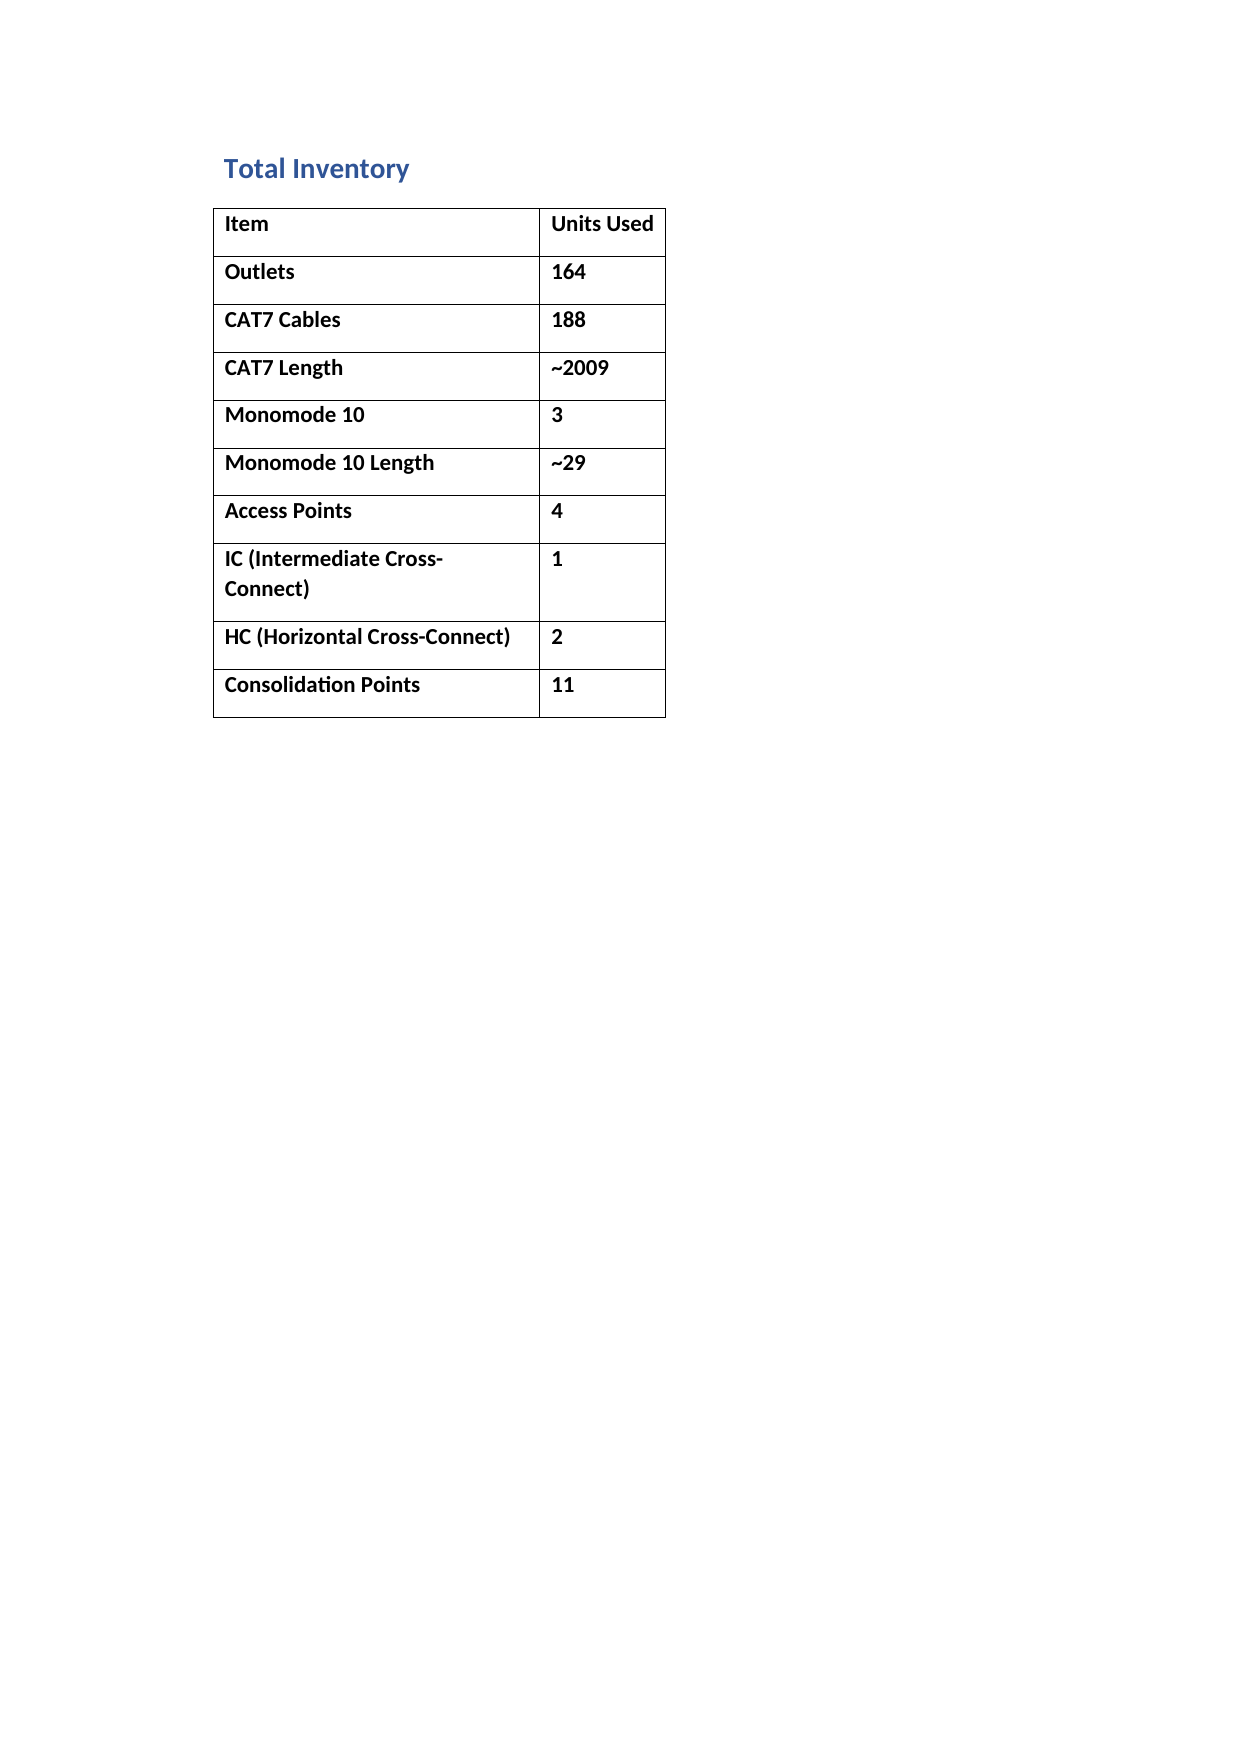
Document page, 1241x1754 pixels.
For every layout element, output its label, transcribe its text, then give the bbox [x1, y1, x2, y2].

table_cell 2 [540, 622, 665, 669]
text Total Inventory [150, 150, 1090, 186]
table_cell 4 [540, 496, 665, 543]
table_cell 164 [540, 257, 665, 304]
table_cell Consolidation Points [214, 670, 539, 717]
table_cell HC (Horizontal Cross-Connect) [214, 622, 539, 669]
table_cell CAT7 Cables [214, 305, 539, 352]
table_cell CAT7 Length [214, 353, 539, 399]
table_header Item [214, 209, 539, 256]
table_header Units Used [540, 209, 665, 256]
table_cell Outlets [214, 257, 539, 304]
table_cell IC (Intermediate Cross-Connect) [214, 544, 539, 621]
table_cell ~29 [540, 449, 665, 495]
table_cell Access Points [214, 496, 539, 543]
table_cell Monomode 10 Length [214, 449, 539, 495]
table_cell 11 [540, 670, 665, 717]
table_cell Monomode 10 [214, 401, 539, 447]
table_cell ~2009 [540, 353, 665, 399]
table_cell 1 [540, 544, 665, 621]
table_cell 3 [540, 401, 665, 447]
table_cell 188 [540, 305, 665, 352]
